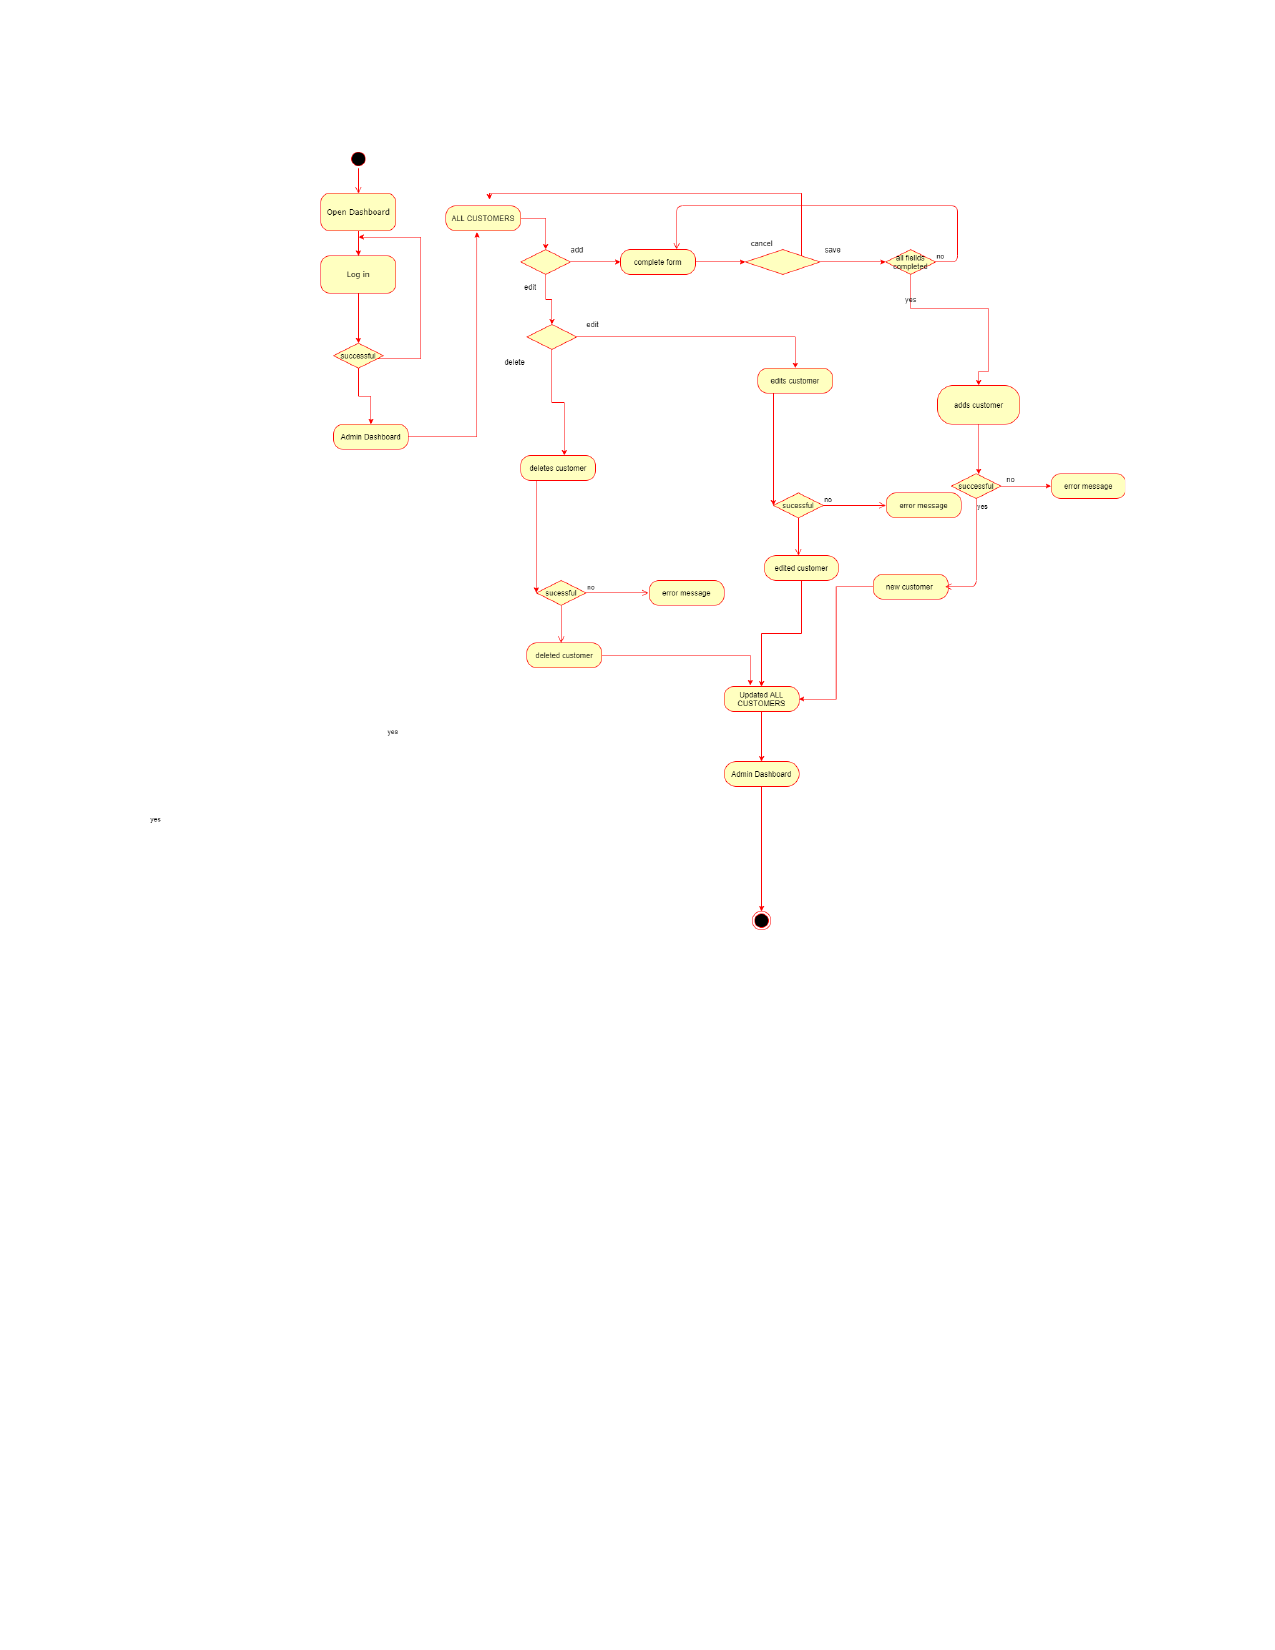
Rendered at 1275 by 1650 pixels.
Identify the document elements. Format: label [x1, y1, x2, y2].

picture [150, 150, 1125, 930]
